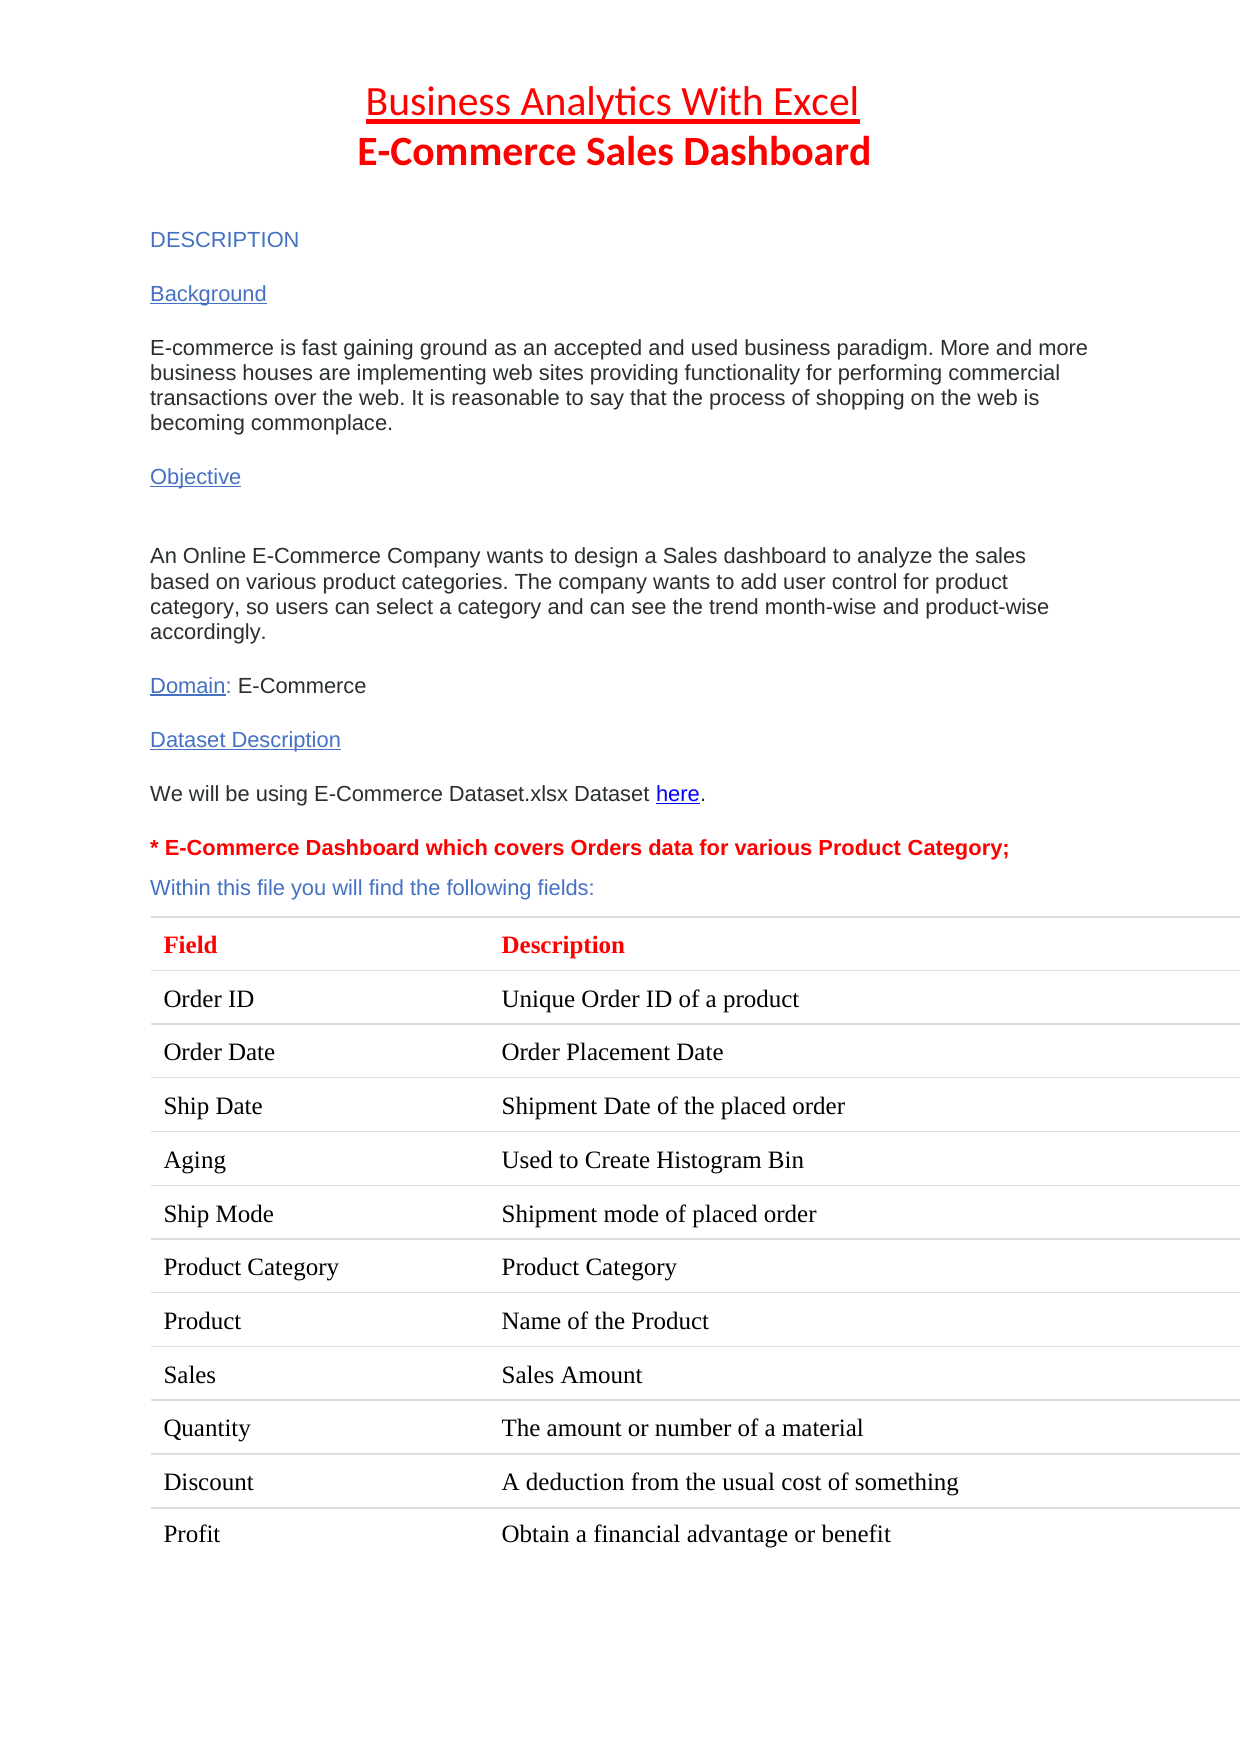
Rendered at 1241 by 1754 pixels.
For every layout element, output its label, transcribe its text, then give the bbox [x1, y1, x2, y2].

table_header Field [151, 918, 420, 969]
text Domain: E-Commerce [150, 673, 1240, 698]
text Objective [150, 464, 1240, 489]
table_cell Obtain a financial advantage or benefit [420, 1509, 1240, 1548]
table_cell Product [151, 1293, 420, 1346]
text Background [150, 281, 1240, 306]
table_cell Unique Order ID of a product [420, 971, 1240, 1023]
table_header Description [420, 918, 1240, 969]
list E-Commerce Dashboard which covers Orders data for various Product Category; [150, 834, 1240, 860]
table_cell Product Category [420, 1240, 1240, 1292]
table_cell Order Placement Date [420, 1025, 1240, 1077]
table_cell A deduction from the usual cost of something [420, 1455, 1240, 1507]
table_cell Used to Create Histogram Bin [420, 1132, 1240, 1185]
table_cell The amount or number of a material [420, 1401, 1240, 1453]
table_cell Profit [151, 1509, 420, 1548]
table_cell Order ID [151, 971, 420, 1023]
table_cell Sales [151, 1347, 420, 1399]
table_cell Quantity [151, 1401, 420, 1453]
text Within this file you will find the following fields: [150, 875, 1240, 900]
text E-commerce is fast gaining ground as an accepted and used business paradigm. More and more business houses are implementing web sites providing functionality for performing commercial transactions over the web. It is reasonable to say that the process of shopping on the web is becoming commonplace. [150, 335, 1116, 436]
text Dataset Description [150, 727, 1240, 752]
table_cell Shipment mode of placed order [420, 1186, 1240, 1238]
text An Online E-Commerce Company wants to design a Sales dashboard to analyze the sales based on various product categories. The company wants to add user control for product category, so users can select a category and can see the trend month-wise and product-wise accordingly. [150, 543, 1052, 644]
table_cell Name of the Product [420, 1293, 1240, 1346]
text We will be using E-Commerce Dataset.xlsx Dataset here. [150, 781, 1240, 806]
table_cell Shipment Date of the placed order [420, 1078, 1240, 1131]
table_cell Sales Amount [420, 1347, 1240, 1399]
table_cell Order Date [151, 1025, 420, 1077]
table_cell Ship Mode [151, 1186, 420, 1238]
table_cell Ship Date [151, 1078, 420, 1131]
table_cell Product Category [151, 1240, 420, 1292]
text DESCRIPTION [150, 227, 1240, 252]
table_cell Aging [151, 1132, 420, 1185]
table_cell Discount [151, 1455, 420, 1507]
